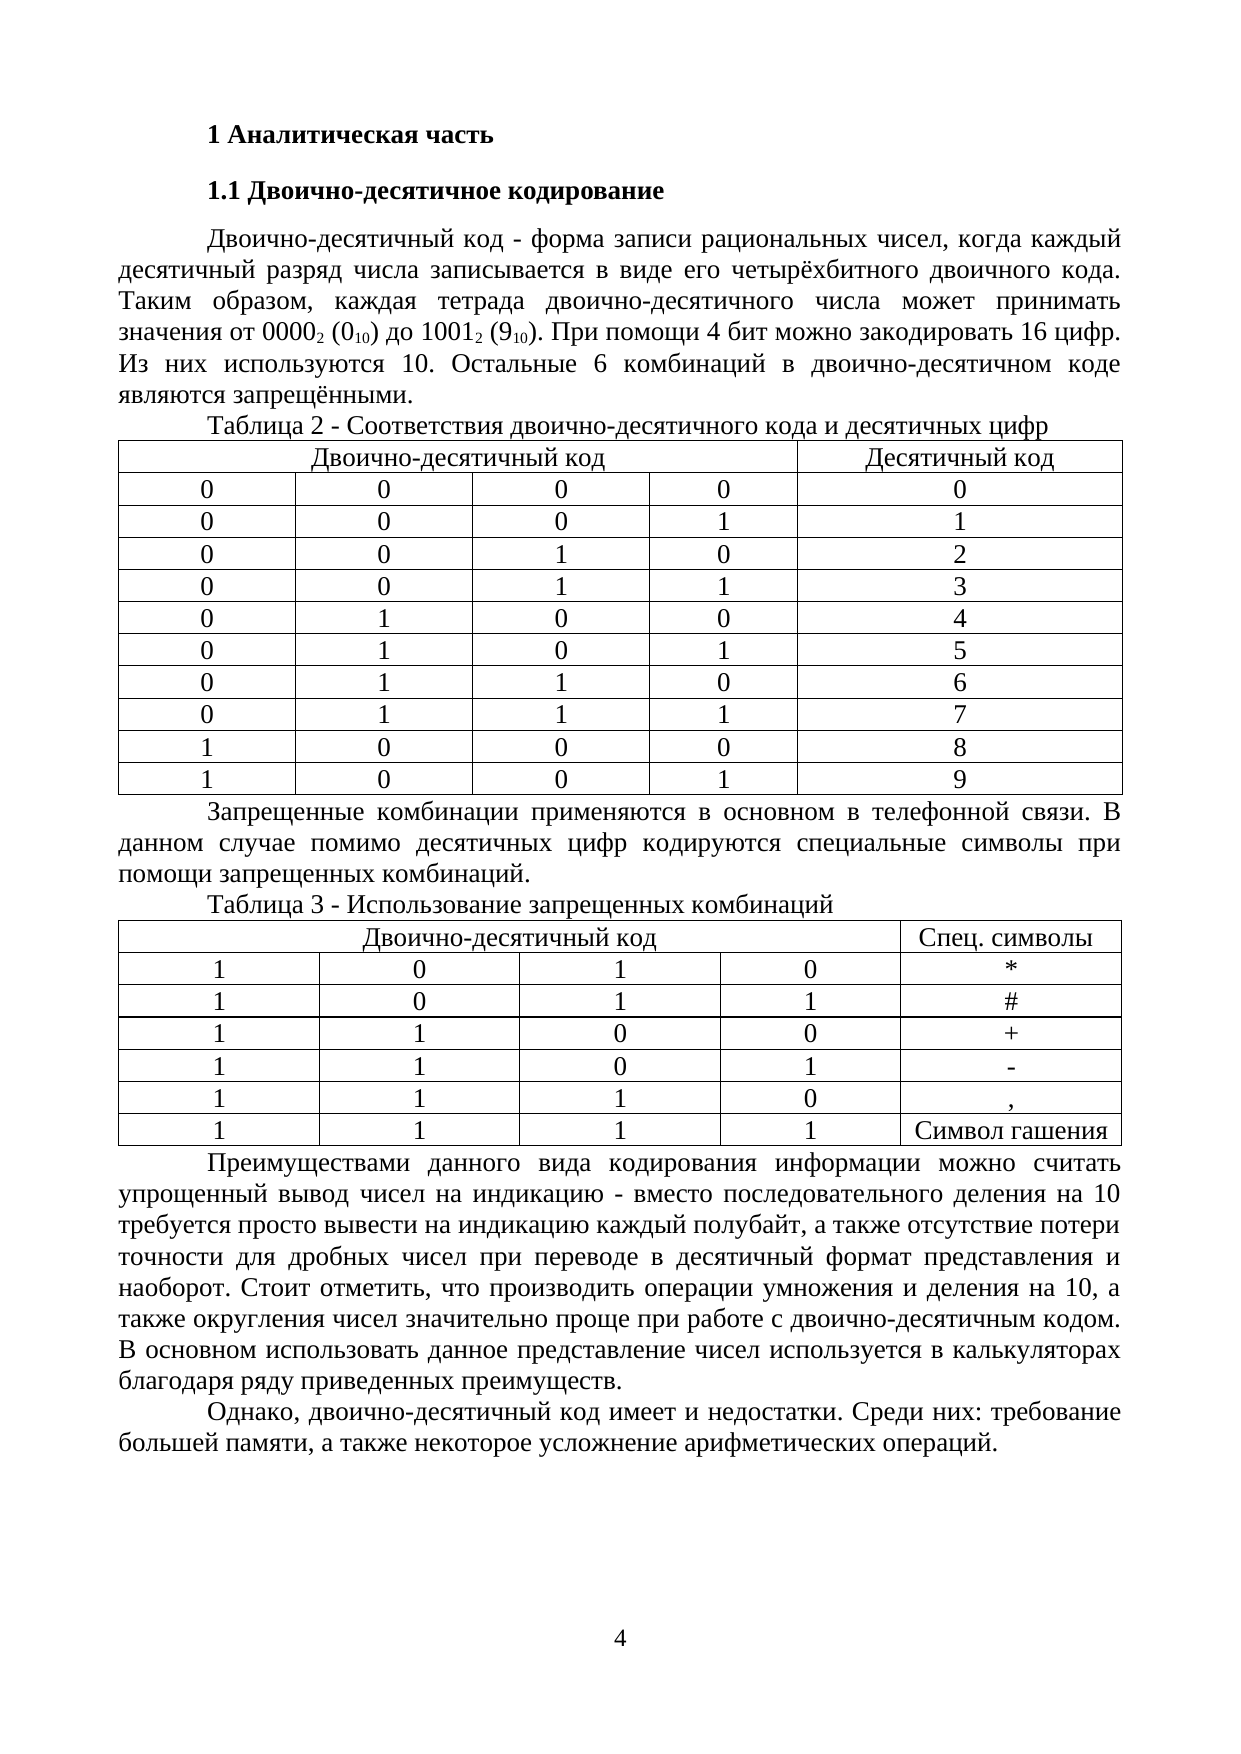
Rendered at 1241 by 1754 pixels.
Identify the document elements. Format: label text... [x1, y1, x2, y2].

table_cell 0 [650, 602, 797, 633]
table_cell 0 [296, 538, 472, 569]
table_cell 1 [119, 953, 319, 984]
table_cell 0 [473, 602, 649, 633]
table_cell 0 [119, 473, 295, 504]
text Преимуществами данного вида кодирования информации можно считать упрощенный вывод чисел на индикацию - вместо последовательного деления на 10 требуется просто вывести на индикацию каждый полубайт, а также отсутствие потери точности для дробных чисел при переводе в десятичный формат представления и наоборот. Стоит отметить, что производить операции умножения и деления на 10, а также округления чисел значительно проще при работе с двоично-десятичным кодом. В основном использовать данное представление чисел используется в калькуляторах благодаря ряду приведенных преимуществ. [118, 1146, 1122, 1395]
table_cell 1 [296, 666, 472, 698]
table_cell 0 [119, 602, 295, 633]
table_cell 1 [119, 1114, 319, 1145]
table_cell 0 [721, 1082, 900, 1113]
table_header Десятичный код [798, 441, 1122, 472]
text Таблица 3 - Использование запрещенных комбинаций [118, 889, 1122, 920]
table_cell 1 [296, 699, 472, 730]
table_cell 0 [296, 763, 472, 794]
table_cell # [901, 985, 1121, 1016]
table_cell 1 [650, 570, 797, 601]
table_cell 1 [473, 570, 649, 601]
table_cell 1 [520, 1114, 720, 1145]
table_cell 1 [520, 953, 720, 984]
table_cell 0 [520, 1050, 720, 1081]
table_cell 0 [296, 570, 472, 601]
text Запрещенные комбинации применяются в основном в телефонной связи. В данном случае помимо десятичных цифр кодируются специальные символы при помощи запрещенных комбинаций. [118, 795, 1122, 889]
table_cell 0 [119, 634, 295, 665]
table_cell 1 [473, 538, 649, 569]
table_cell 6 [798, 666, 1122, 698]
table_cell , [901, 1082, 1121, 1113]
table_cell 0 [119, 538, 295, 569]
table_cell 1 [119, 985, 319, 1016]
table_cell 0 [473, 506, 649, 537]
text Однако, двоично-десятичный код имеет и недостатки. Среди них: требование большей памяти, а также некоторое усложнение арифметических операций. [118, 1395, 1122, 1458]
table_cell 0 [798, 473, 1122, 504]
table_cell 1 [650, 699, 797, 730]
table_cell 1 [721, 1114, 900, 1145]
list Двоично-десятичное кодирование [207, 174, 1122, 205]
table_cell * [901, 953, 1121, 984]
table_cell 4 [798, 602, 1122, 633]
table_cell 1 [320, 1050, 519, 1081]
table_cell 0 [296, 473, 472, 504]
table_cell 5 [798, 634, 1122, 665]
table_cell 1 [296, 602, 472, 633]
table_cell 1 [520, 985, 720, 1016]
table_cell 1 [119, 1082, 319, 1113]
table_cell 1 [520, 1082, 720, 1113]
table_cell 1 [473, 699, 649, 730]
table_cell 1 [650, 506, 797, 537]
table_cell 0 [473, 763, 649, 794]
table_cell 1 [320, 1082, 519, 1113]
table_cell 0 [320, 985, 519, 1016]
table_cell 1 [721, 985, 900, 1016]
table_cell 1 [119, 1050, 319, 1081]
text Двоично-десятичный код - форма записи рациональных чисел, когда каждый десятичный разряд числа записывается в виде его четырёхбитного двоичного кода. Таким образом, каждая тетрада двоично-десятичного числа может принимать значения от 00002 (010) до 10012 (910). При помощи 4 бит можно закодировать 16 цифр. Из них используются 10. Остальные 6 комбинаций в двоично-десятичном коде являются запрещёнными. [118, 222, 1122, 409]
table_cell 0 [119, 570, 295, 601]
table_cell 9 [798, 763, 1122, 794]
table_cell 0 [520, 1018, 720, 1048]
table_header Спец. символы [901, 921, 1121, 952]
table_cell 1 [119, 731, 295, 762]
table_header Двоично-десятичный код [119, 921, 900, 952]
table_cell 1 [721, 1050, 900, 1081]
text Таблица 2 - Соответствия двоично-десятичного кода и десятичных цифр [118, 409, 1122, 440]
table_cell 0 [721, 953, 900, 984]
table_cell 1 [650, 634, 797, 665]
table_header Двоично-десятичный код [119, 441, 797, 472]
table_cell 1 [473, 666, 649, 698]
table_cell 0 [650, 538, 797, 569]
table_cell 7 [798, 699, 1122, 730]
table_cell Символ гашения [901, 1114, 1121, 1145]
table_cell 1 [798, 506, 1122, 537]
text 1 Аналитическая часть [118, 118, 1122, 149]
table_cell 1 [296, 634, 472, 665]
table_cell 0 [721, 1018, 900, 1048]
table_cell - [901, 1050, 1121, 1081]
table_cell 0 [650, 666, 797, 698]
table_cell 0 [296, 506, 472, 537]
table_cell 0 [473, 473, 649, 504]
table_cell 3 [798, 570, 1122, 601]
table_cell + [901, 1018, 1121, 1048]
table_cell 2 [798, 538, 1122, 569]
table_cell 0 [473, 634, 649, 665]
table_cell 0 [119, 666, 295, 698]
table_cell 0 [296, 731, 472, 762]
table_cell 8 [798, 731, 1122, 762]
table_cell 1 [119, 763, 295, 794]
table_cell 0 [119, 699, 295, 730]
table_cell 1 [119, 1018, 319, 1048]
table_cell 1 [320, 1114, 519, 1145]
table_cell 0 [650, 731, 797, 762]
table_cell 1 [650, 763, 797, 794]
table_cell 0 [473, 731, 649, 762]
table_cell 1 [320, 1018, 519, 1048]
table_cell 0 [650, 473, 797, 504]
table_cell 0 [119, 506, 295, 537]
table_cell 0 [320, 953, 519, 984]
